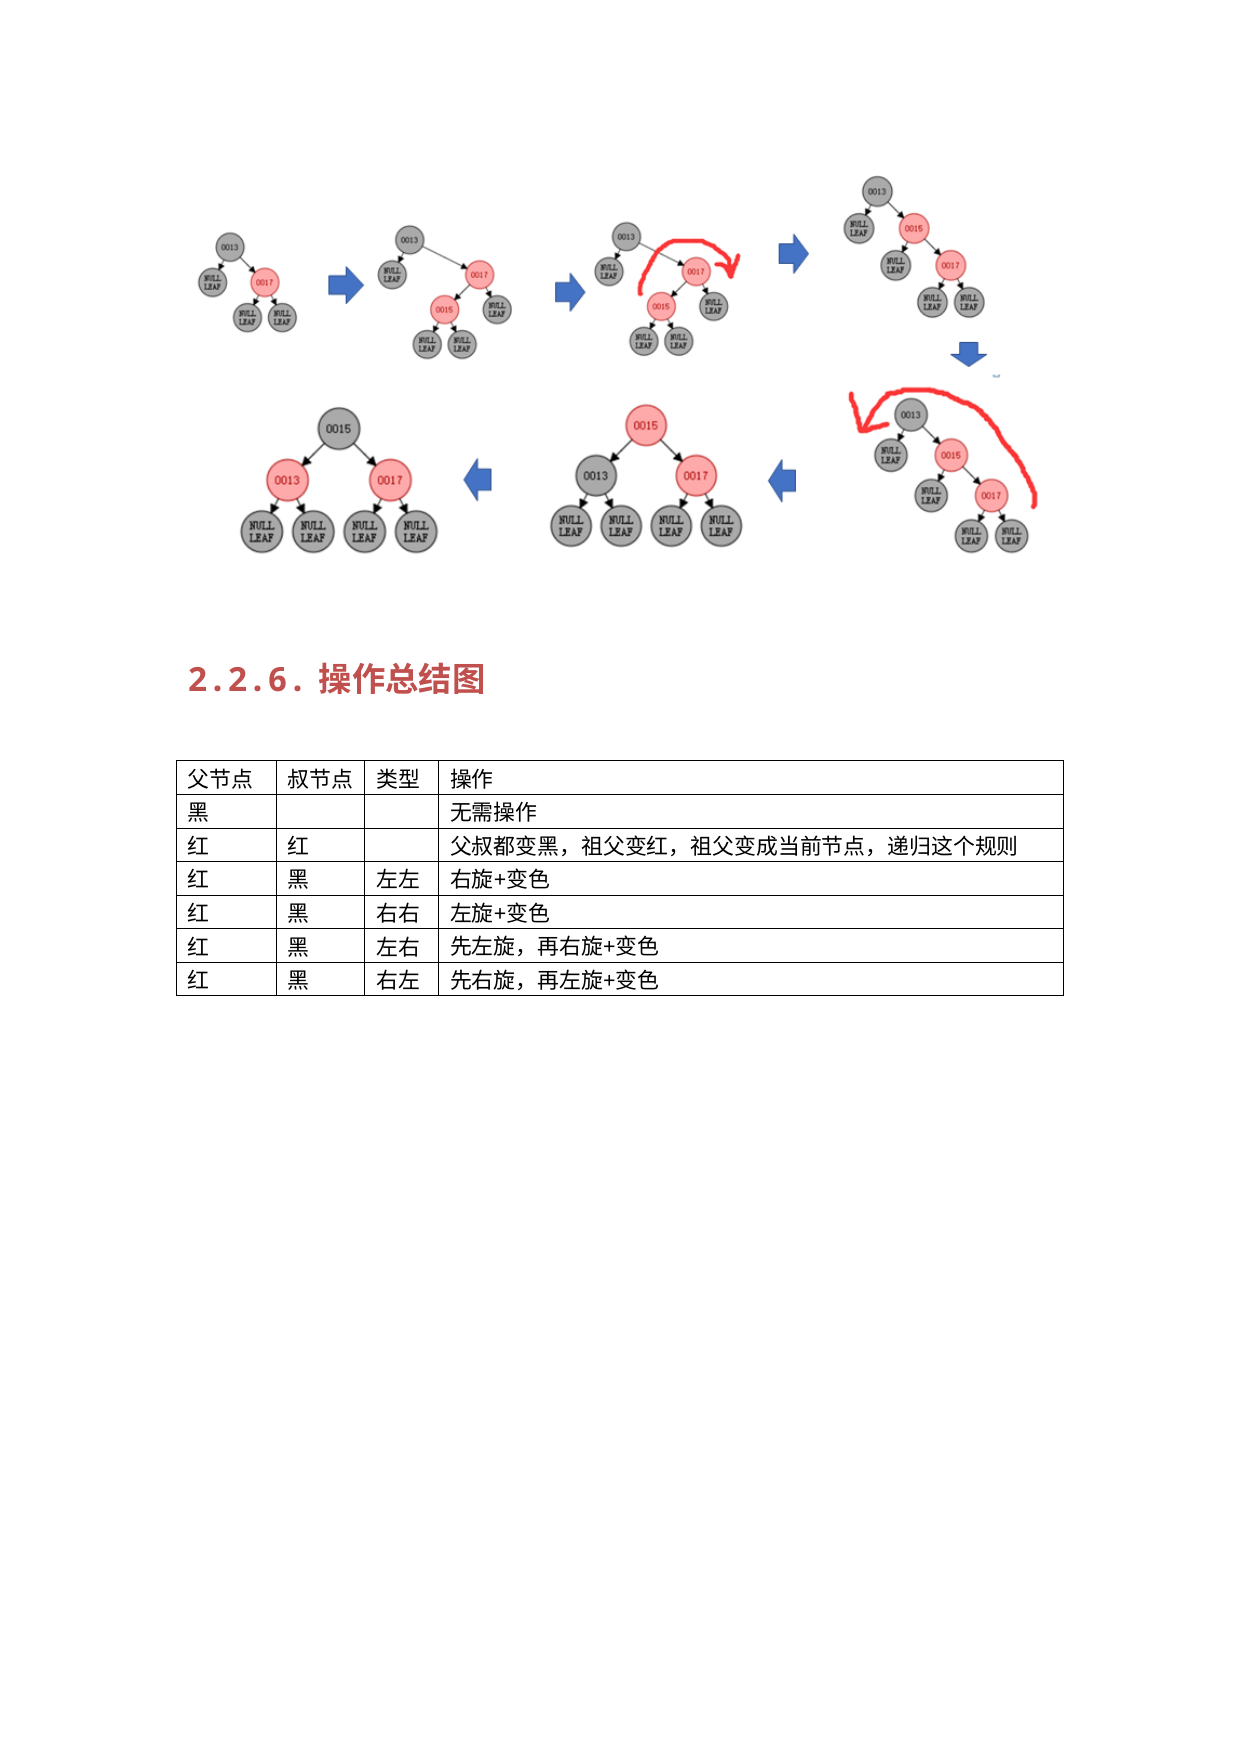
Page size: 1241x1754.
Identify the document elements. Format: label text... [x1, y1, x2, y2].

picture [187, 162, 1053, 562]
table_cell 黑 [277, 929, 364, 962]
table_cell 先右旋，再左旋+变色 [439, 963, 1063, 995]
table_cell 右旋+变色 [439, 862, 1063, 894]
table_cell 红 [177, 929, 276, 962]
table_cell 右右 [365, 896, 438, 928]
table_cell 父叔都变黑，祖父变红，祖父变成当前节点，递归这个规则 [439, 829, 1063, 861]
table_cell 左右 [365, 929, 438, 962]
table_cell 红 [177, 963, 276, 995]
table_header 类型 [365, 761, 438, 794]
table_cell 无需操作 [439, 795, 1063, 827]
table_cell 黑 [277, 963, 364, 995]
table_header 操作 [439, 761, 1063, 794]
table_cell 黑 [277, 896, 364, 928]
table_cell 左左 [365, 862, 438, 894]
table_cell [365, 829, 438, 861]
table_cell 红 [177, 862, 276, 894]
table_cell 右左 [365, 963, 438, 995]
table_cell 黑 [277, 862, 364, 894]
table_cell [277, 795, 364, 827]
table_cell [365, 795, 438, 827]
table_cell 左旋+变色 [439, 896, 1063, 928]
table_cell 红 [177, 829, 276, 861]
table_cell 黑 [177, 795, 276, 827]
subtitle 操作总结图 [187, 644, 1053, 709]
table_cell 红 [177, 896, 276, 928]
table_header 父节点 [177, 761, 276, 794]
table_cell 红 [277, 829, 364, 861]
table_cell 先左旋，再右旋+变色 [439, 929, 1063, 962]
table_header 叔节点 [277, 761, 364, 794]
